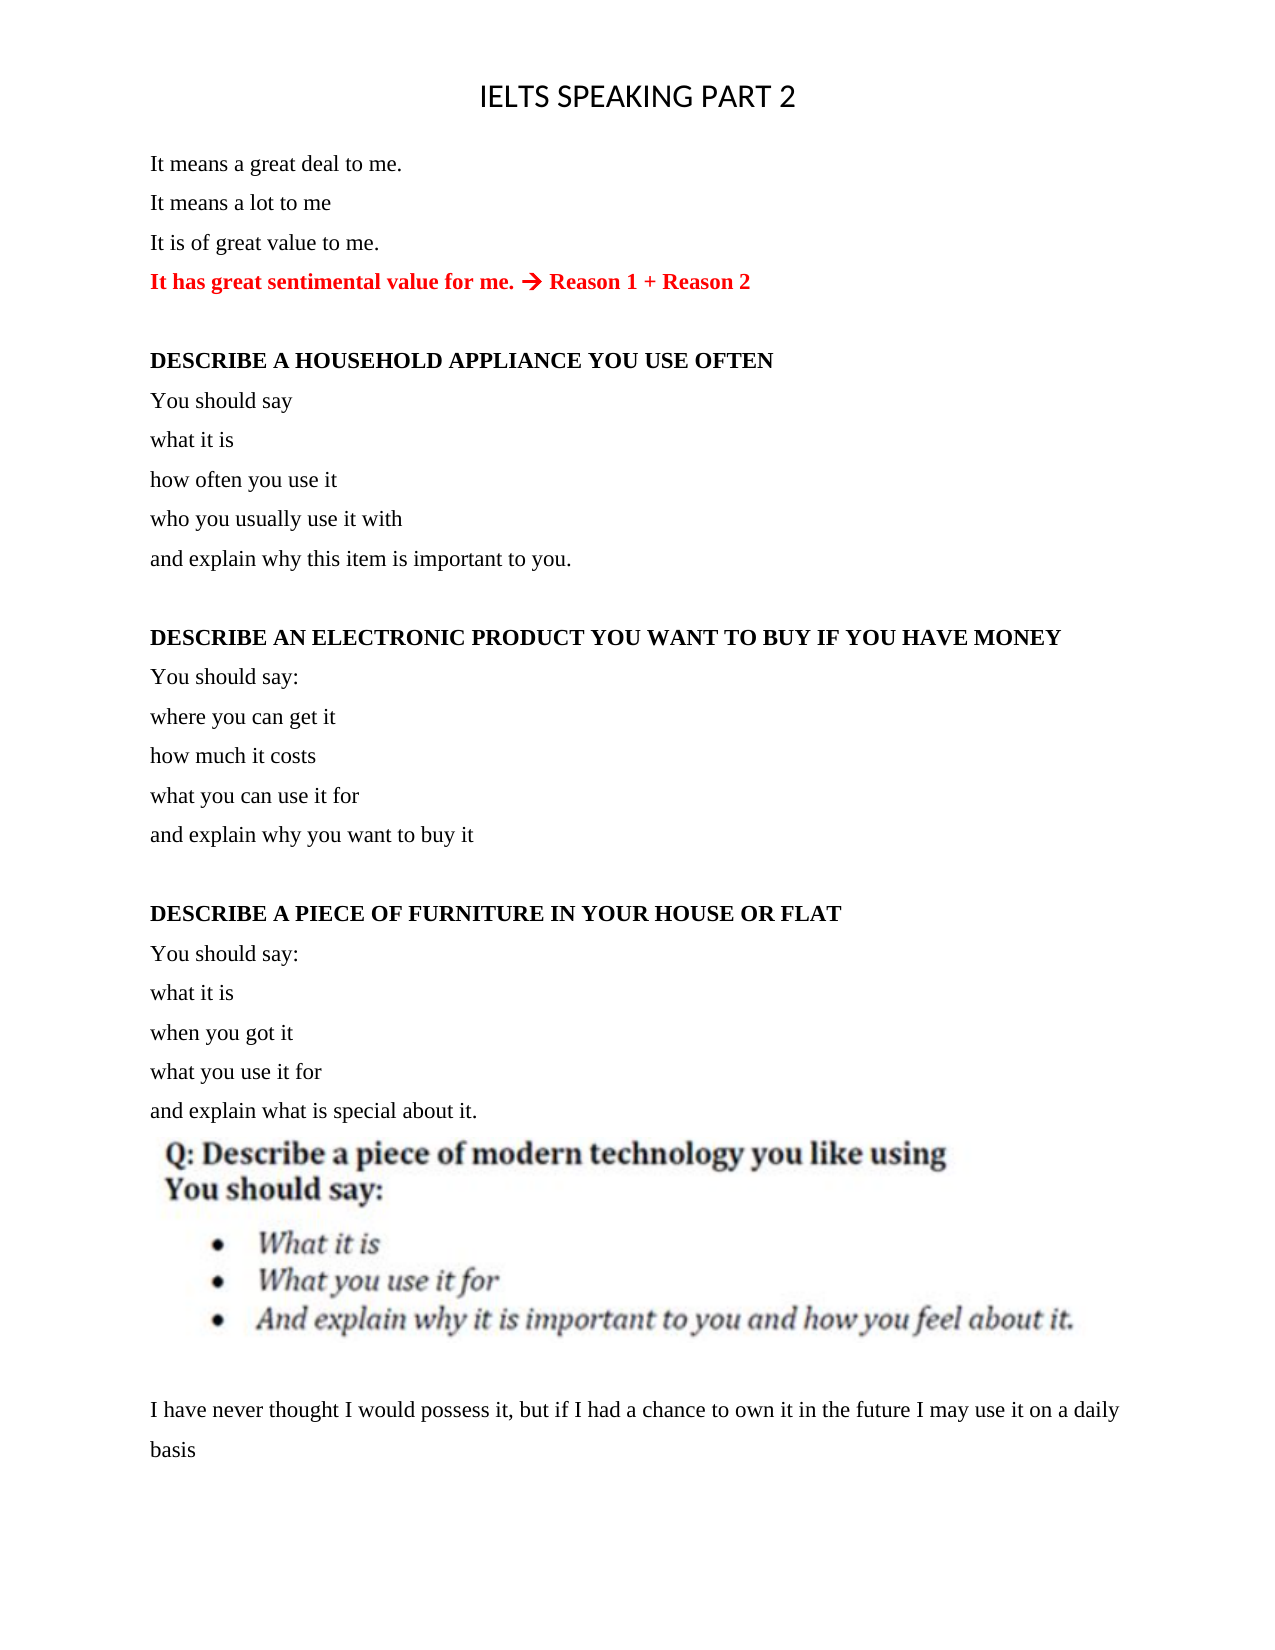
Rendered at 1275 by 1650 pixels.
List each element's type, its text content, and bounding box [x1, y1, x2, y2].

text You should say [150, 387, 1125, 413]
text DESCRIBE A HOUSEHOLD APPLIANCE YOU USE OFTEN [150, 347, 1125, 374]
text what you use it for [150, 1058, 1125, 1084]
text what you can use it for [150, 782, 1125, 808]
text I have never thought I would possess it, but if I had a chance to own it in the future I may use it on a daily basis [150, 1396, 1125, 1462]
text who you usually use it with [150, 505, 1125, 532]
text and explain why this item is important to you. [150, 545, 1125, 571]
text DESCRIBE AN ELECTRONIC PRODUCT YOU WANT TO BUY IF YOU HAVE MONEY [150, 624, 1125, 650]
text where you can get it [150, 703, 1125, 729]
text what it is [150, 979, 1125, 1005]
text and explain what is special about it. [150, 1097, 1125, 1124]
text when you got it [150, 1018, 1125, 1045]
text It means a great deal to me. [150, 150, 1125, 176]
text what it is [150, 426, 1125, 453]
text DESCRIBE A PIECE OF FURNITURE IN YOUR HOUSE OR FLAT [150, 900, 1125, 926]
text It means a lot to me [150, 189, 1125, 216]
text It is of great value to me. [150, 229, 1125, 255]
text You should say: [150, 663, 1125, 689]
picture [150, 1137, 1125, 1343]
text how often you use it [150, 466, 1125, 492]
text It has great sentimental value for me. Reason 1 + Reason 2 [150, 268, 1125, 295]
text how much it costs [150, 742, 1125, 768]
text and explain why you want to buy it [150, 821, 1125, 847]
text You should say: [150, 939, 1125, 966]
